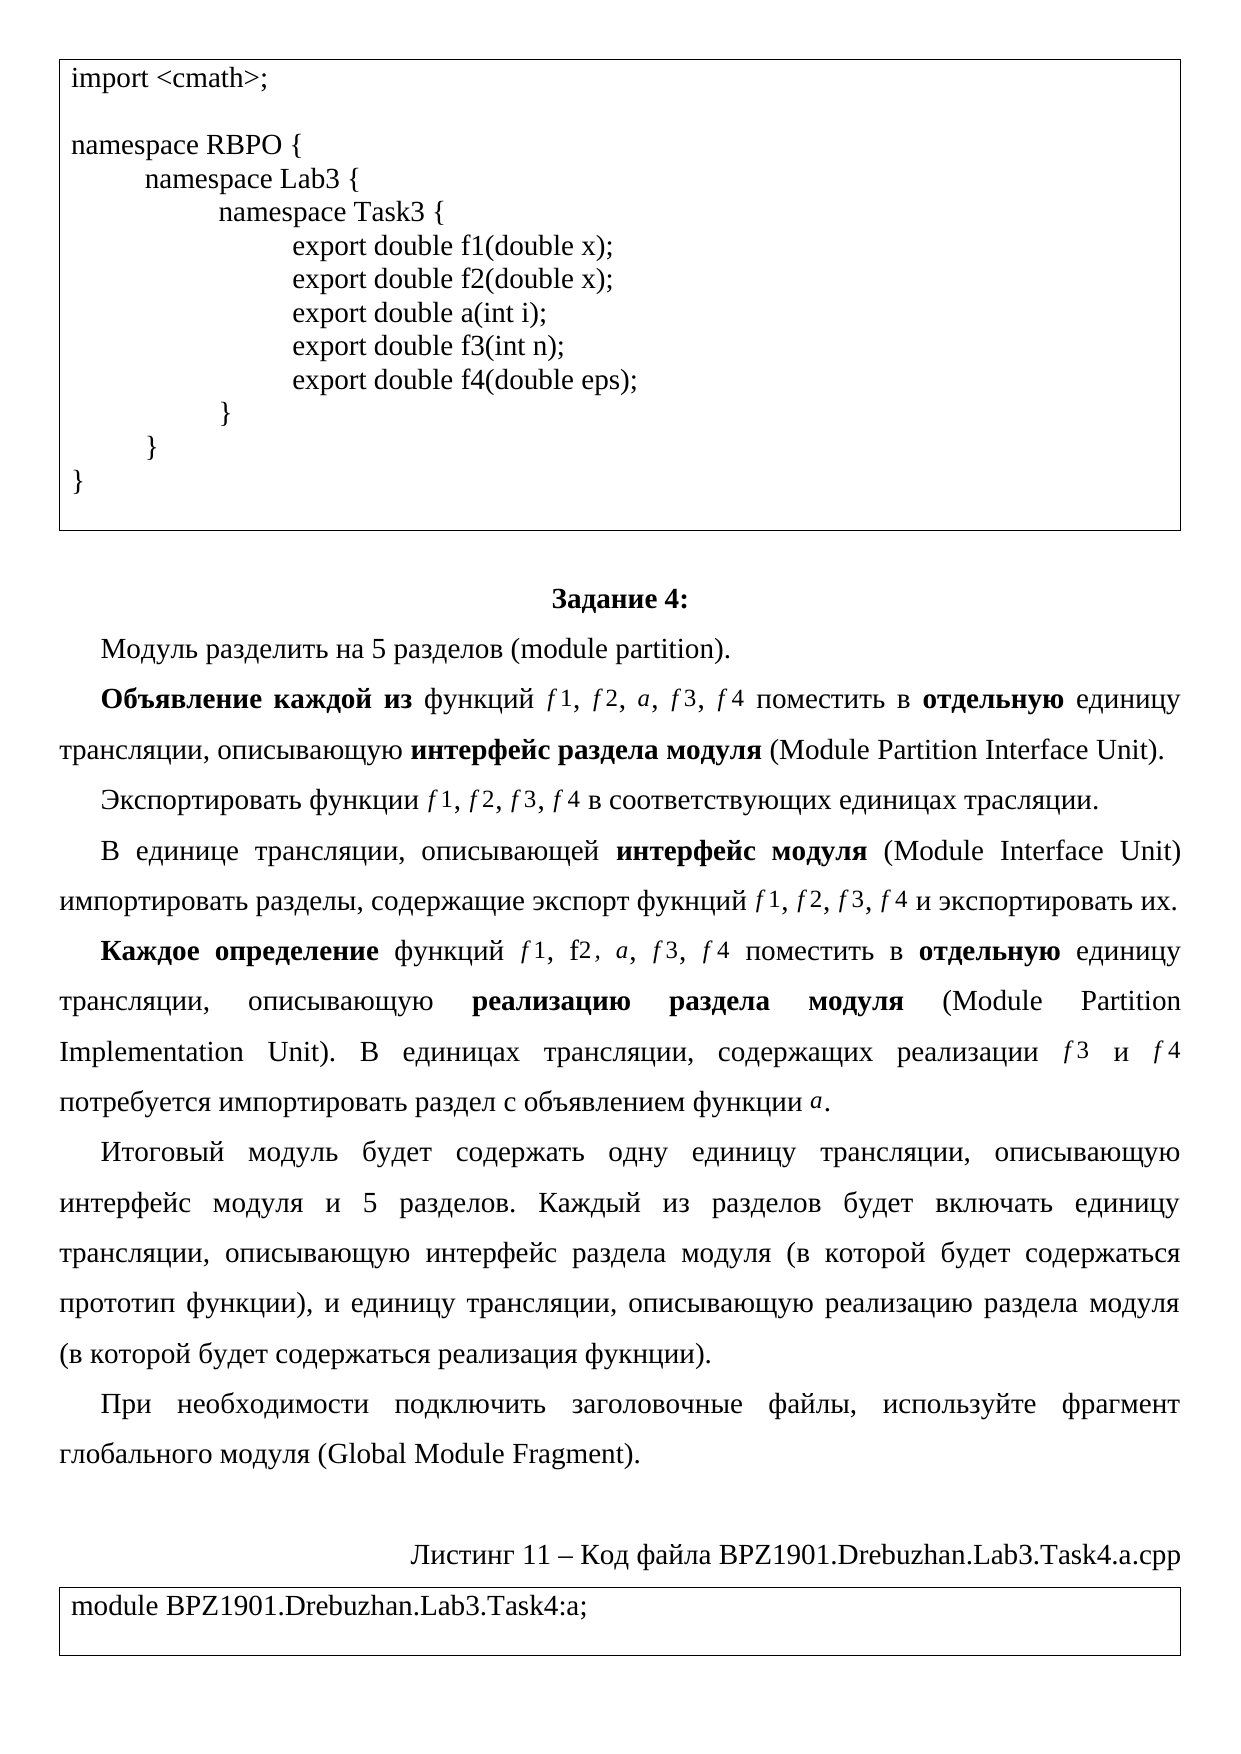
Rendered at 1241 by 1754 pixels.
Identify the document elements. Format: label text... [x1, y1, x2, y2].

text Листинг 11 – Код файла BPZ1901.Drebuzhan.Lab3.Task4.a.cpp [59, 1537, 1181, 1571]
text Задание 4: [59, 581, 1181, 614]
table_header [60, 1588, 1180, 1655]
text Итоговый модуль будет содержать одну единицу трансляции, описывающую интерфейс модуля и 5 разделов. Каждый из разделов будет включать единицу трансляции, описывающую интерфейс раздела модуля (в которой будет содержаться прототип функции), и единицу трансляции, описывающую реализацию раздела модуля (в которой будет содержаться реализация фукнции). [59, 1134, 1181, 1369]
text Объявление каждой из функций , , , , поместить в отдельную единицу трансляции, описывающую интерфейс раздела модуля (Module Partition Interface Unit). [59, 682, 1181, 766]
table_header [60, 60, 1180, 530]
text Модуль разделить на 5 разделов (module partition). [59, 631, 1181, 665]
text Каждое определение функций , f , , поместить в отдельную единицу трансляции, описывающую реализацию раздела модуля (Module Partition Implementation Unit). В единицах трансляции, содержащих реализации и потребуется импортировать раздел с объявлением функции . [59, 933, 1181, 1118]
text В единице трансляции, описывающей интерфейс модуля (Module Interface Unit) импортировать разделы, содержащие экспорт фукнций , , , и экспортировать их. [59, 833, 1181, 916]
text При необходимости подключить заголовочные файлы, используйте фрагмент глобального модуля (Global Module Fragment). [59, 1386, 1181, 1470]
text Экспортировать функции , , , в соответствующих единицах трасляции. [59, 782, 1181, 816]
